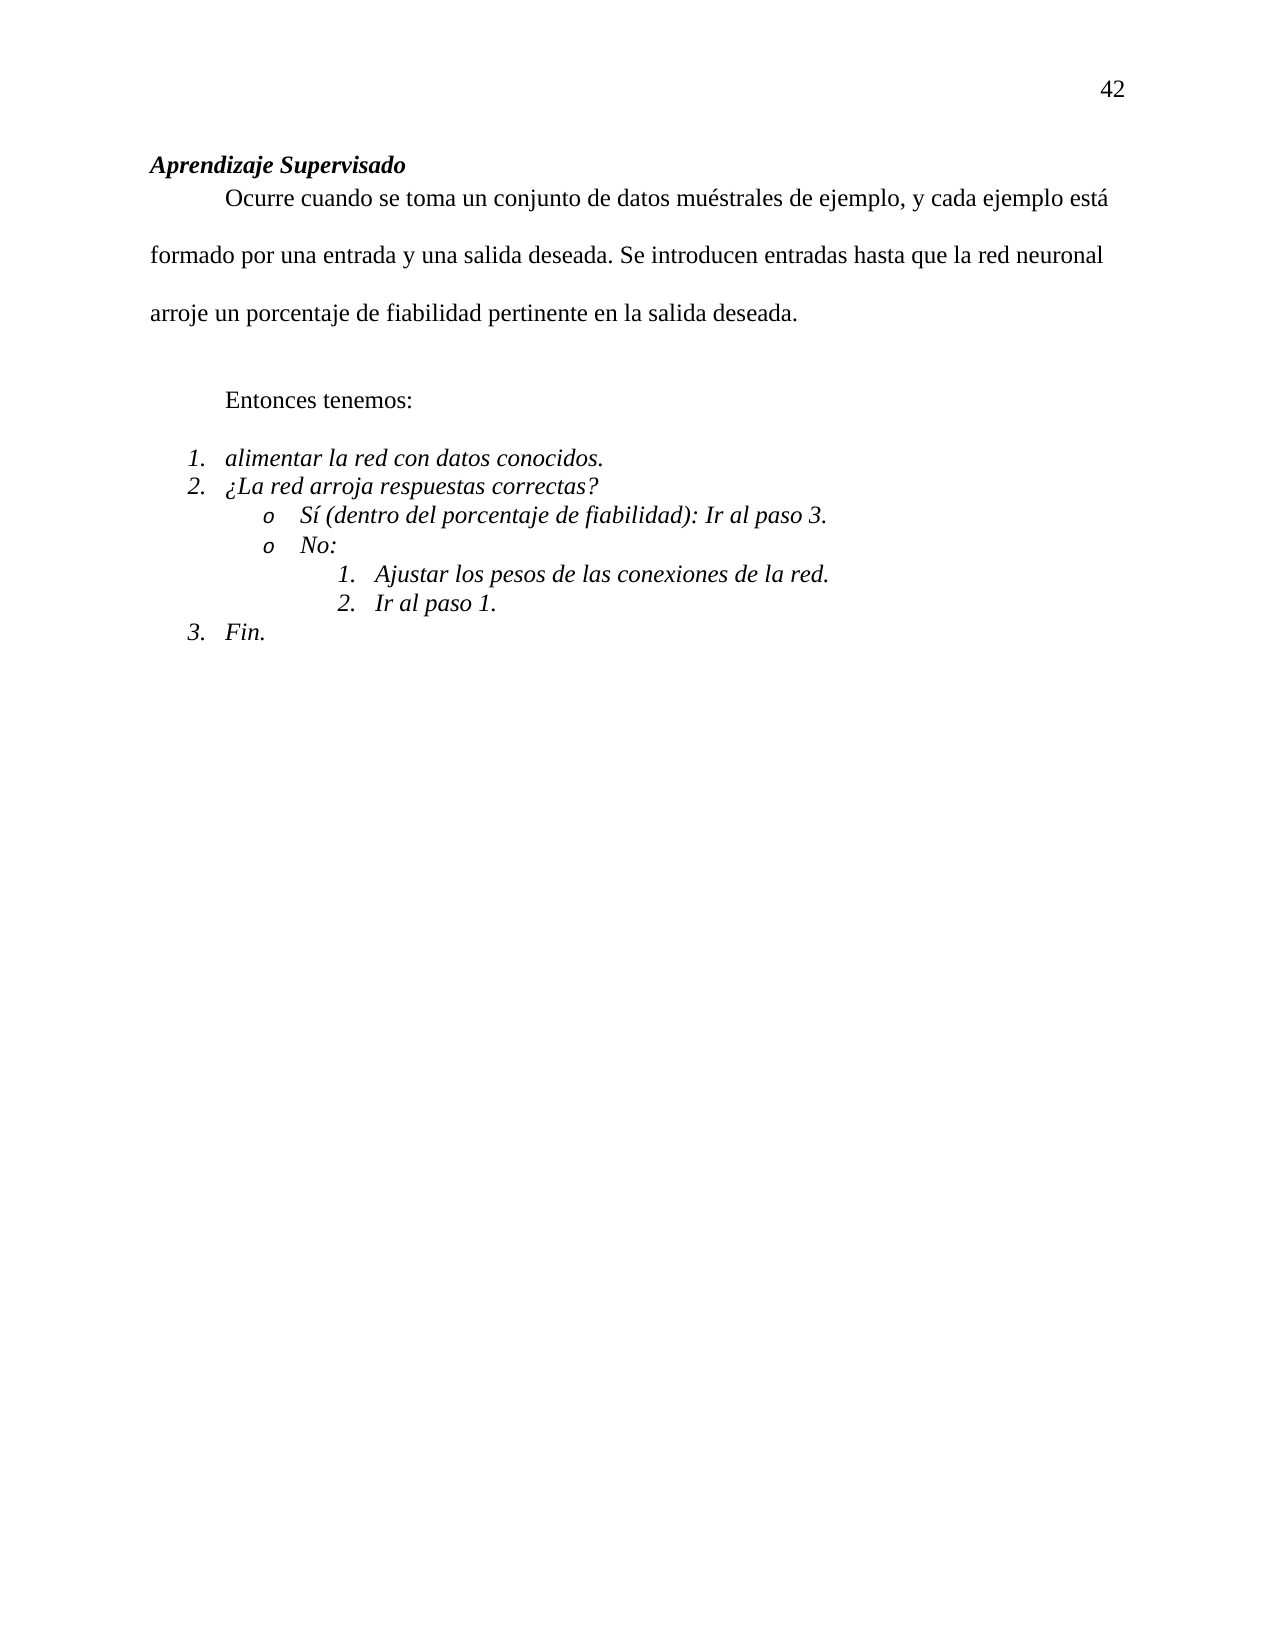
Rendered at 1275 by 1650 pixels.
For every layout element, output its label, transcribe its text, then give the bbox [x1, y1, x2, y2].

list No: [262, 530, 1125, 559]
list ¿La red arroja respuestas correctas? [187, 471, 1125, 500]
list Fin. [187, 617, 1125, 646]
subtitle Aprendizaje Supervisado [150, 150, 1125, 179]
list alimentar la red con datos conocidos. [187, 443, 1125, 471]
text Entonces tenemos: [150, 385, 1125, 413]
list Ajustar los pesos de las conexiones de la red. [337, 559, 1125, 588]
text Ocurre cuando se toma un conjunto de datos muéstrales de ejemplo, y cada ejemplo está formado por una entrada y una salida deseada. Se introducen entradas hasta que la red neuronal arroje un porcentaje de fiabilidad pertinente en la salida deseada. [150, 183, 1125, 327]
list Ir al paso 1. [337, 588, 1125, 617]
list Sí (dentro del porcentaje de fiabilidad): Ir al paso 3. [262, 500, 1125, 530]
